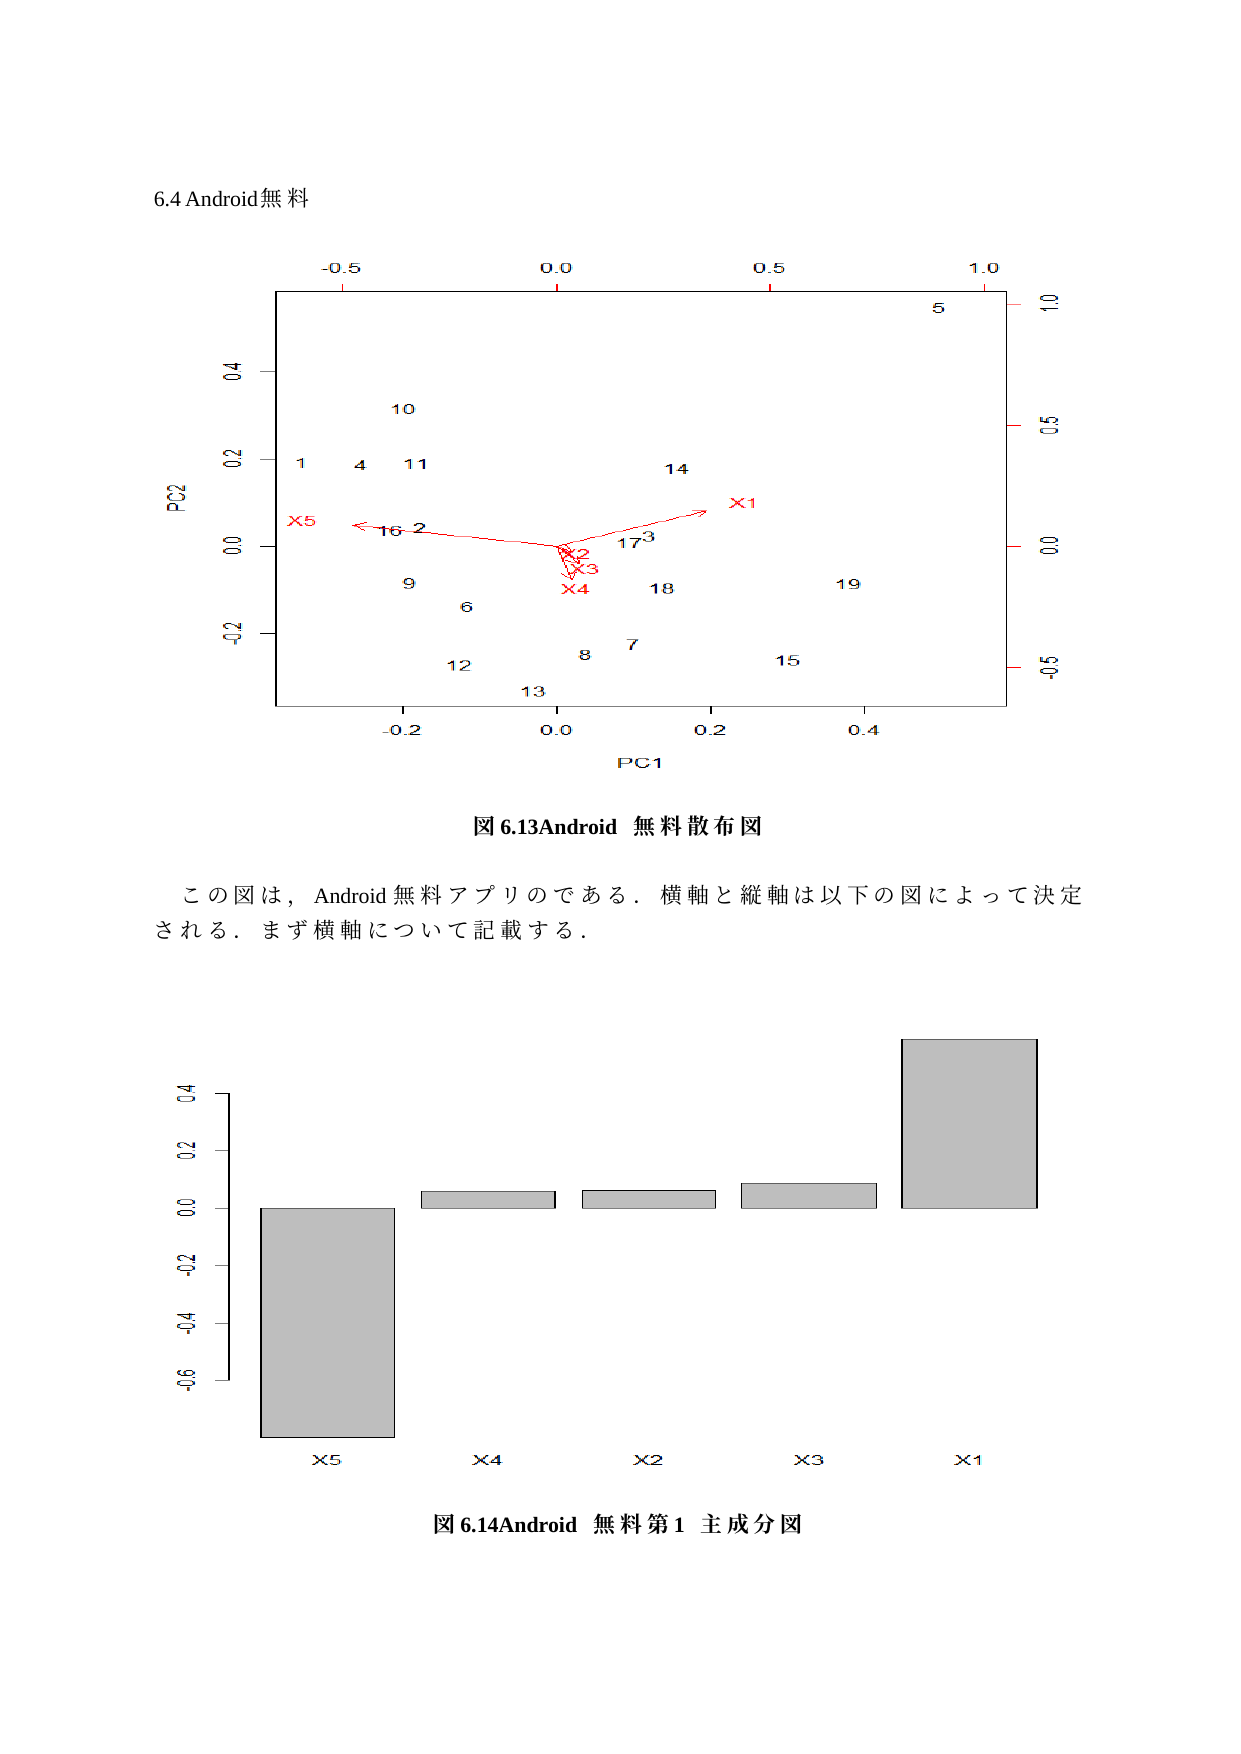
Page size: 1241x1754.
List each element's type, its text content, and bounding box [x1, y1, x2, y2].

text この図は，Android無料アプリのである．横軸と縦軸は以下の図によって決定される．まず横軸について記載する． [153, 877, 1087, 947]
subtitle 6.4 Android無料 [153, 179, 1087, 214]
text 図6.14Android無料第1主成分図 [153, 1505, 1087, 1540]
picture [153, 248, 1098, 779]
text 図6.13Android無料散布図 [153, 807, 1087, 842]
picture [153, 995, 1099, 1492]
